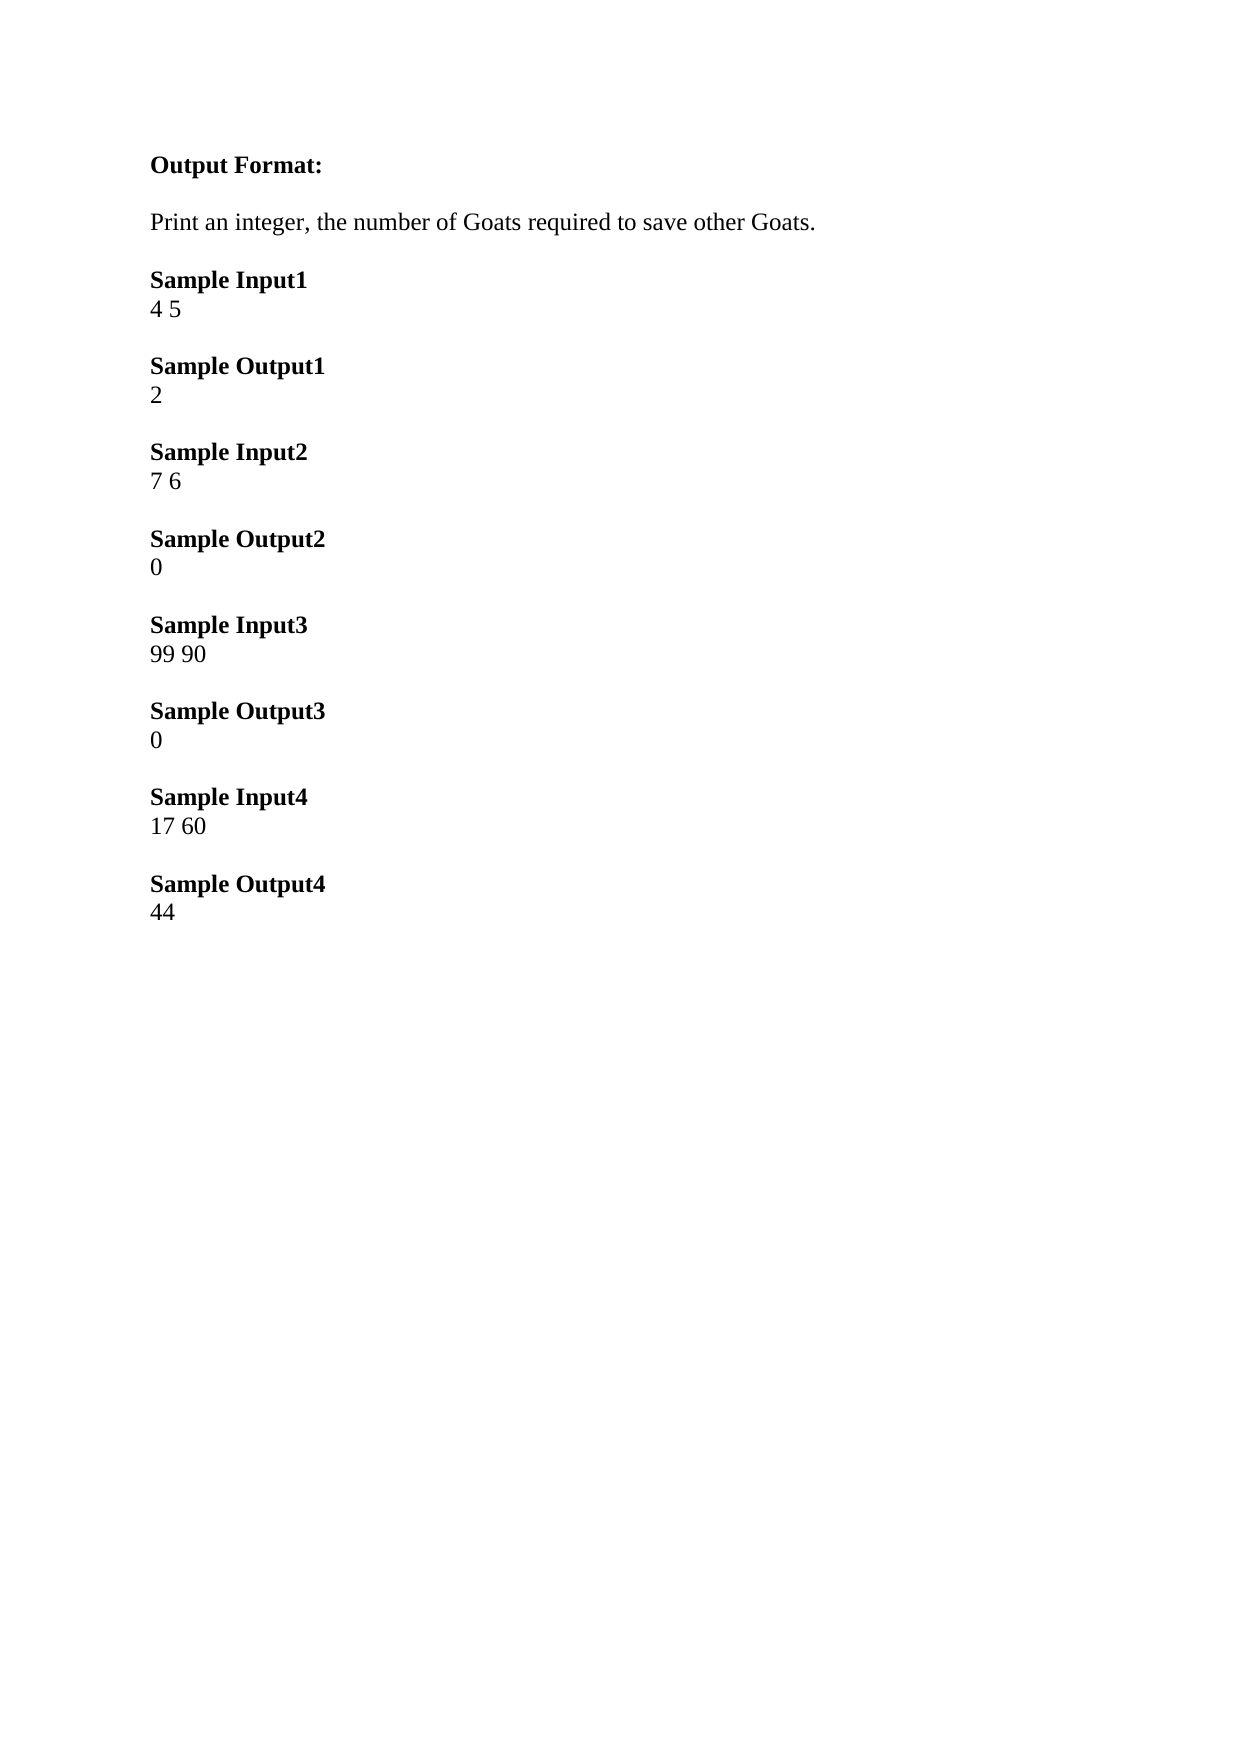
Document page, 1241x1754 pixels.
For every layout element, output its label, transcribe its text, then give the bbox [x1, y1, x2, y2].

text Output Format: [150, 150, 1090, 179]
text Sample Output3 [150, 696, 1090, 725]
text Sample Input3 [150, 610, 1090, 639]
text 7 6 [150, 466, 1090, 495]
text Sample Output4 [150, 869, 1090, 897]
text 0 [150, 552, 1090, 581]
text Sample Input1 [150, 265, 1090, 294]
text Sample Output1 [150, 351, 1090, 380]
text 2 [150, 380, 1090, 409]
text Print an integer, the number of Goats required to save other Goats. [150, 207, 1090, 236]
text 44 [150, 897, 1090, 926]
text 99 90 [150, 639, 1090, 667]
text Sample Output2 [150, 524, 1090, 552]
text 17 60 [150, 811, 1090, 840]
text Sample Input2 [150, 437, 1090, 466]
text 0 [150, 725, 1090, 754]
text 4 5 [150, 294, 1090, 322]
text Sample Input4 [150, 782, 1090, 811]
